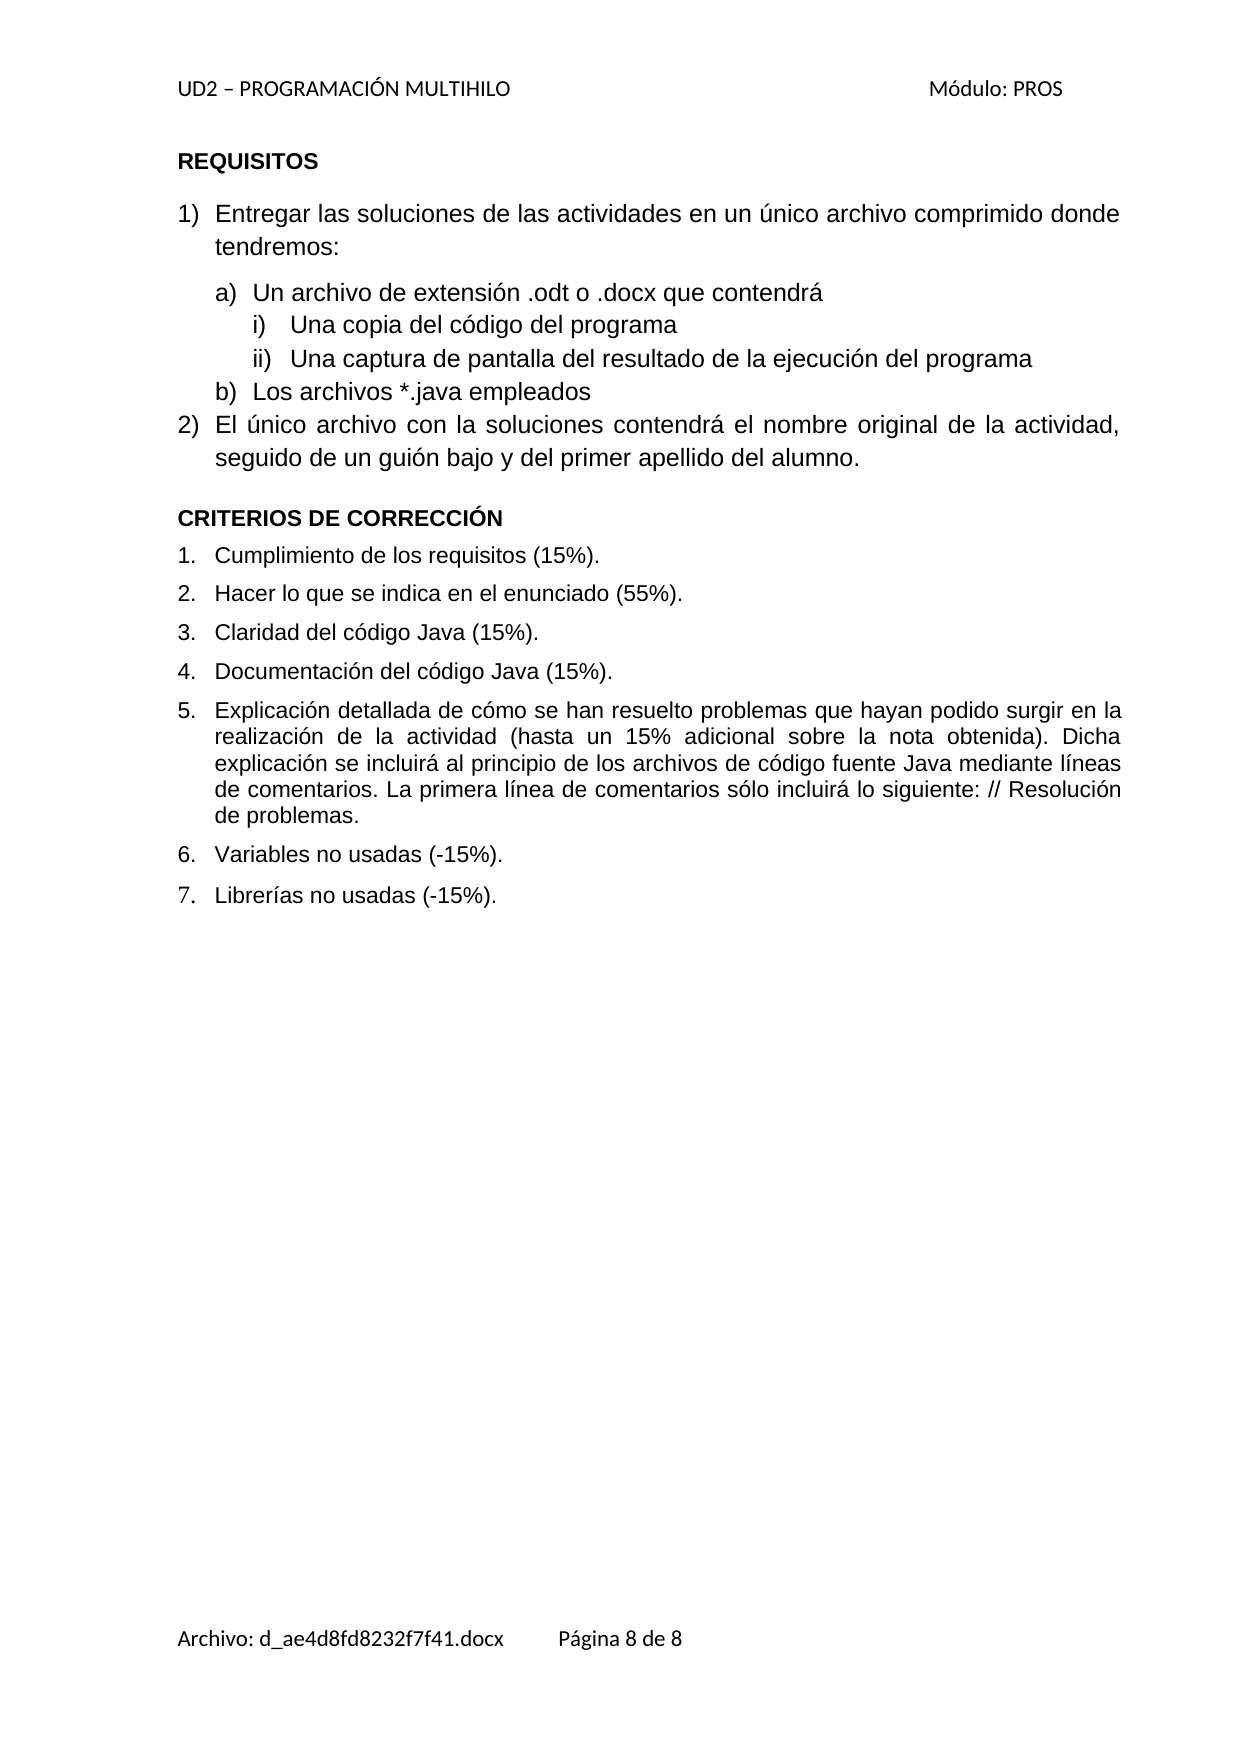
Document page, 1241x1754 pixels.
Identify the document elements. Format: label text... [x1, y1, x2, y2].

list Claridad del código Java (15%). [177, 619, 1122, 646]
list Los archivos *.java empleados [215, 377, 1122, 405]
list Una copia del código del programa [252, 311, 1122, 339]
list Explicación detallada de cómo se han resuelto problemas que hayan podido surgir en la realización de la actividad (hasta un 15% adicional sobre la nota obtenida). Dicha explicación se incluirá al principio de los archivos de código fuente Java mediante líneas de comentarios. La primera línea de comentarios sólo incluirá lo siguiente: // Resolución de problemas. [177, 697, 1122, 829]
list Una captura de pantalla del resultado de la ejecución del programa [252, 343, 1122, 372]
list Cumplimiento de los requisitos (15%). [177, 542, 1122, 568]
list Entregar las soluciones de las actividades en un único archivo comprimido donde tendremos: [177, 199, 1122, 261]
text CRITERIOS DE CORRECCIÓN [177, 505, 1122, 531]
list Un archivo de extensión .odt o .docx que contendrá [215, 277, 1122, 306]
list Documentación del código Java (15%). [177, 658, 1122, 684]
list El único archivo con la soluciones contendrá el nombre original de la actividad, seguido de un guión bajo y del primer apellido del alumno. [177, 409, 1122, 471]
text REQUISITOS [177, 148, 1226, 174]
list Hacer lo que se indica en el enunciado (55%). [177, 580, 1122, 607]
list Variables no usadas (-15%). [177, 841, 1122, 868]
list Librerías no usadas (-15%). [177, 880, 1181, 909]
